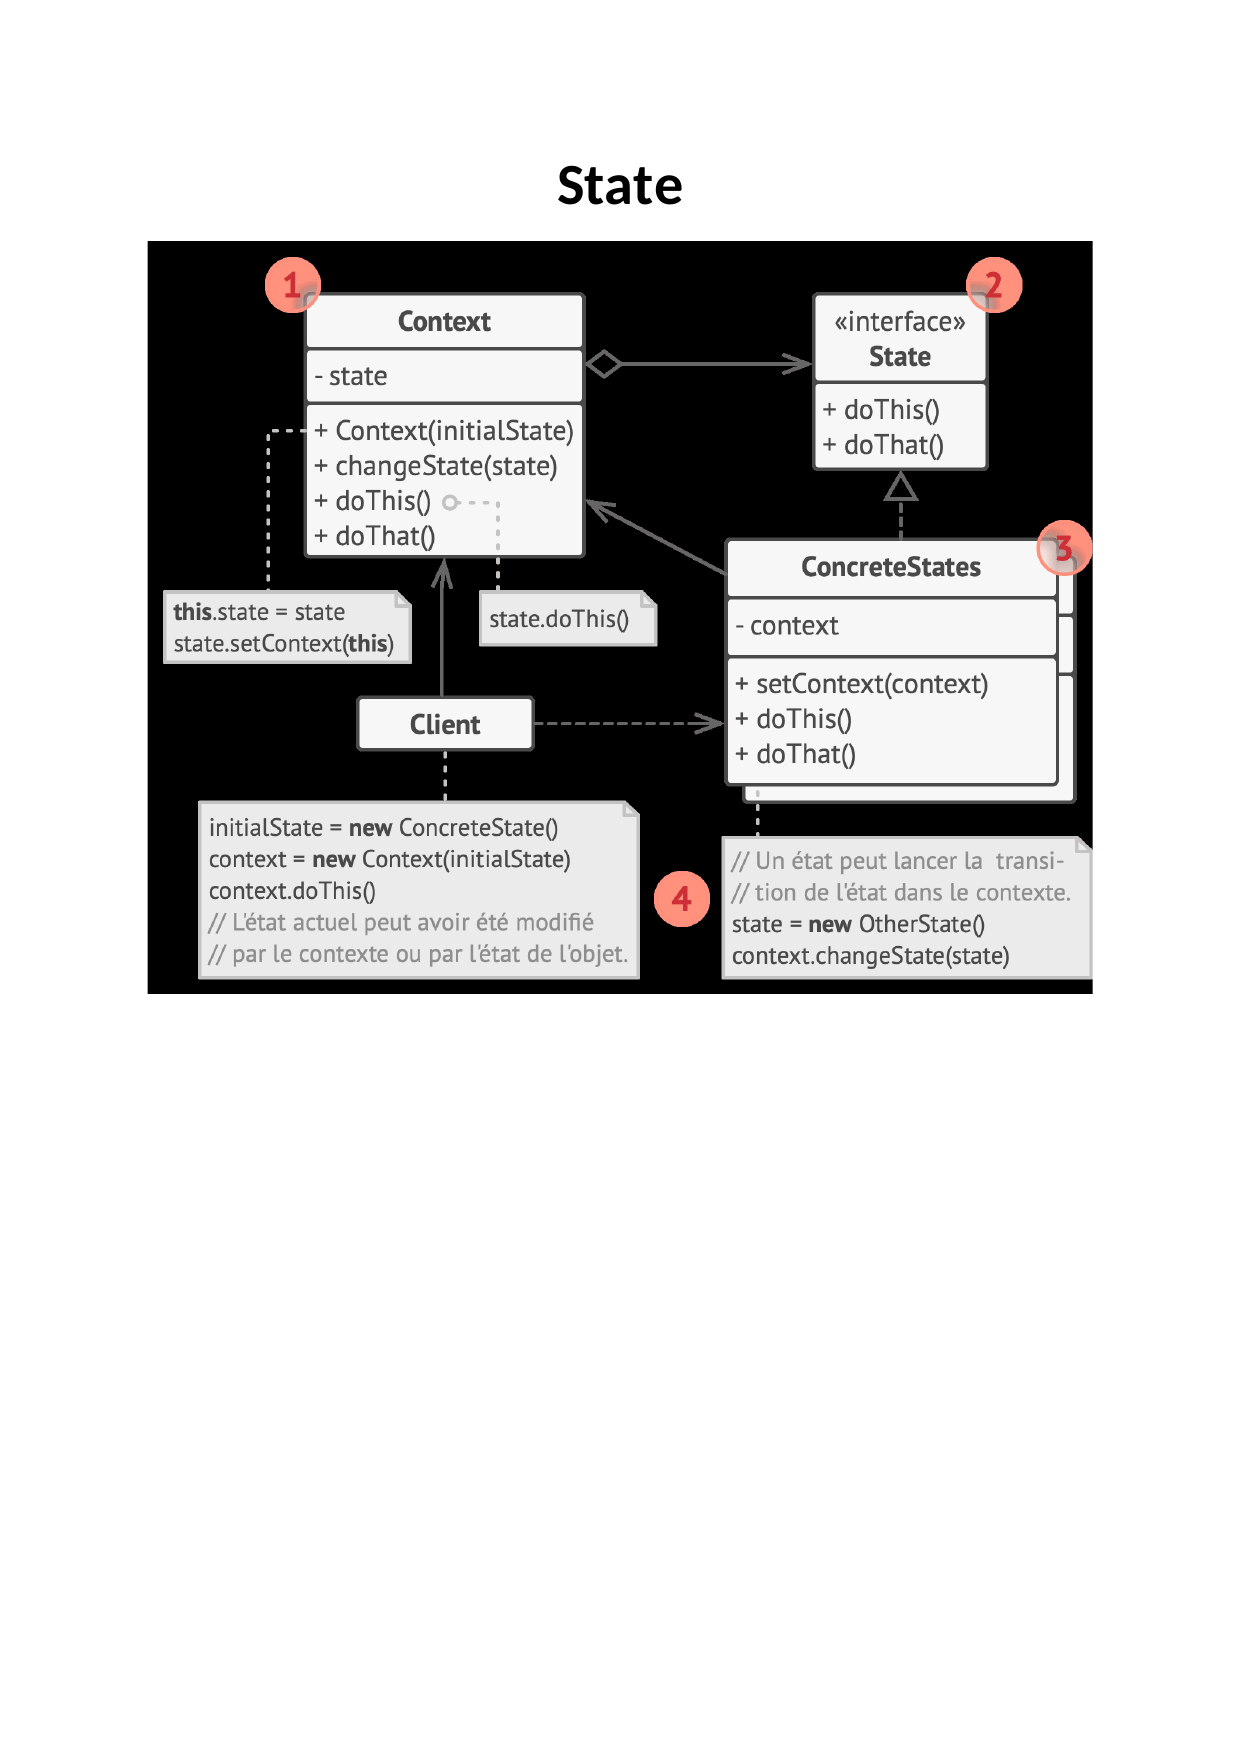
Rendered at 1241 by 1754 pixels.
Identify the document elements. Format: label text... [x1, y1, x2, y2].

text State [148, 148, 1093, 219]
